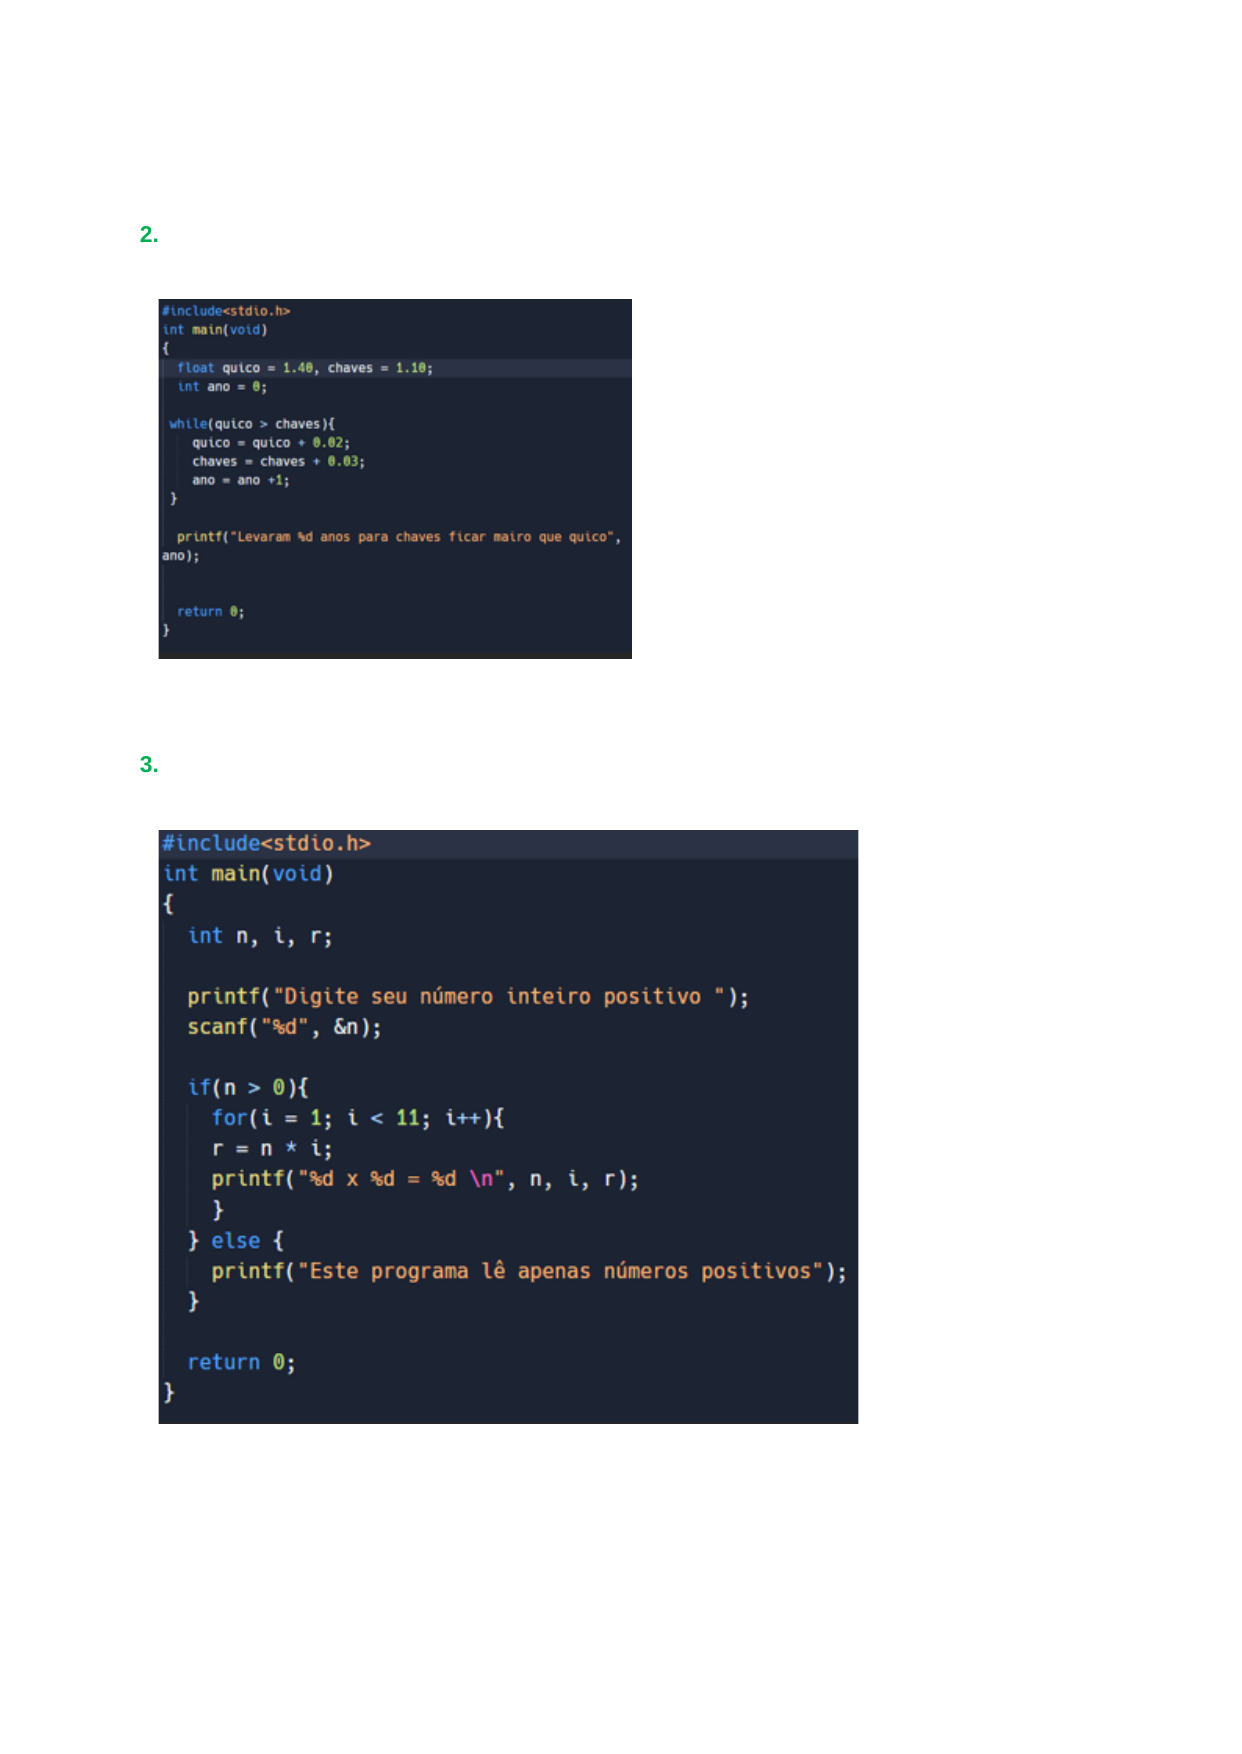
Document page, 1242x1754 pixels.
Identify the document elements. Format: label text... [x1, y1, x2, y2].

text 2. [139, 221, 1090, 247]
text 3. [139, 751, 1090, 777]
